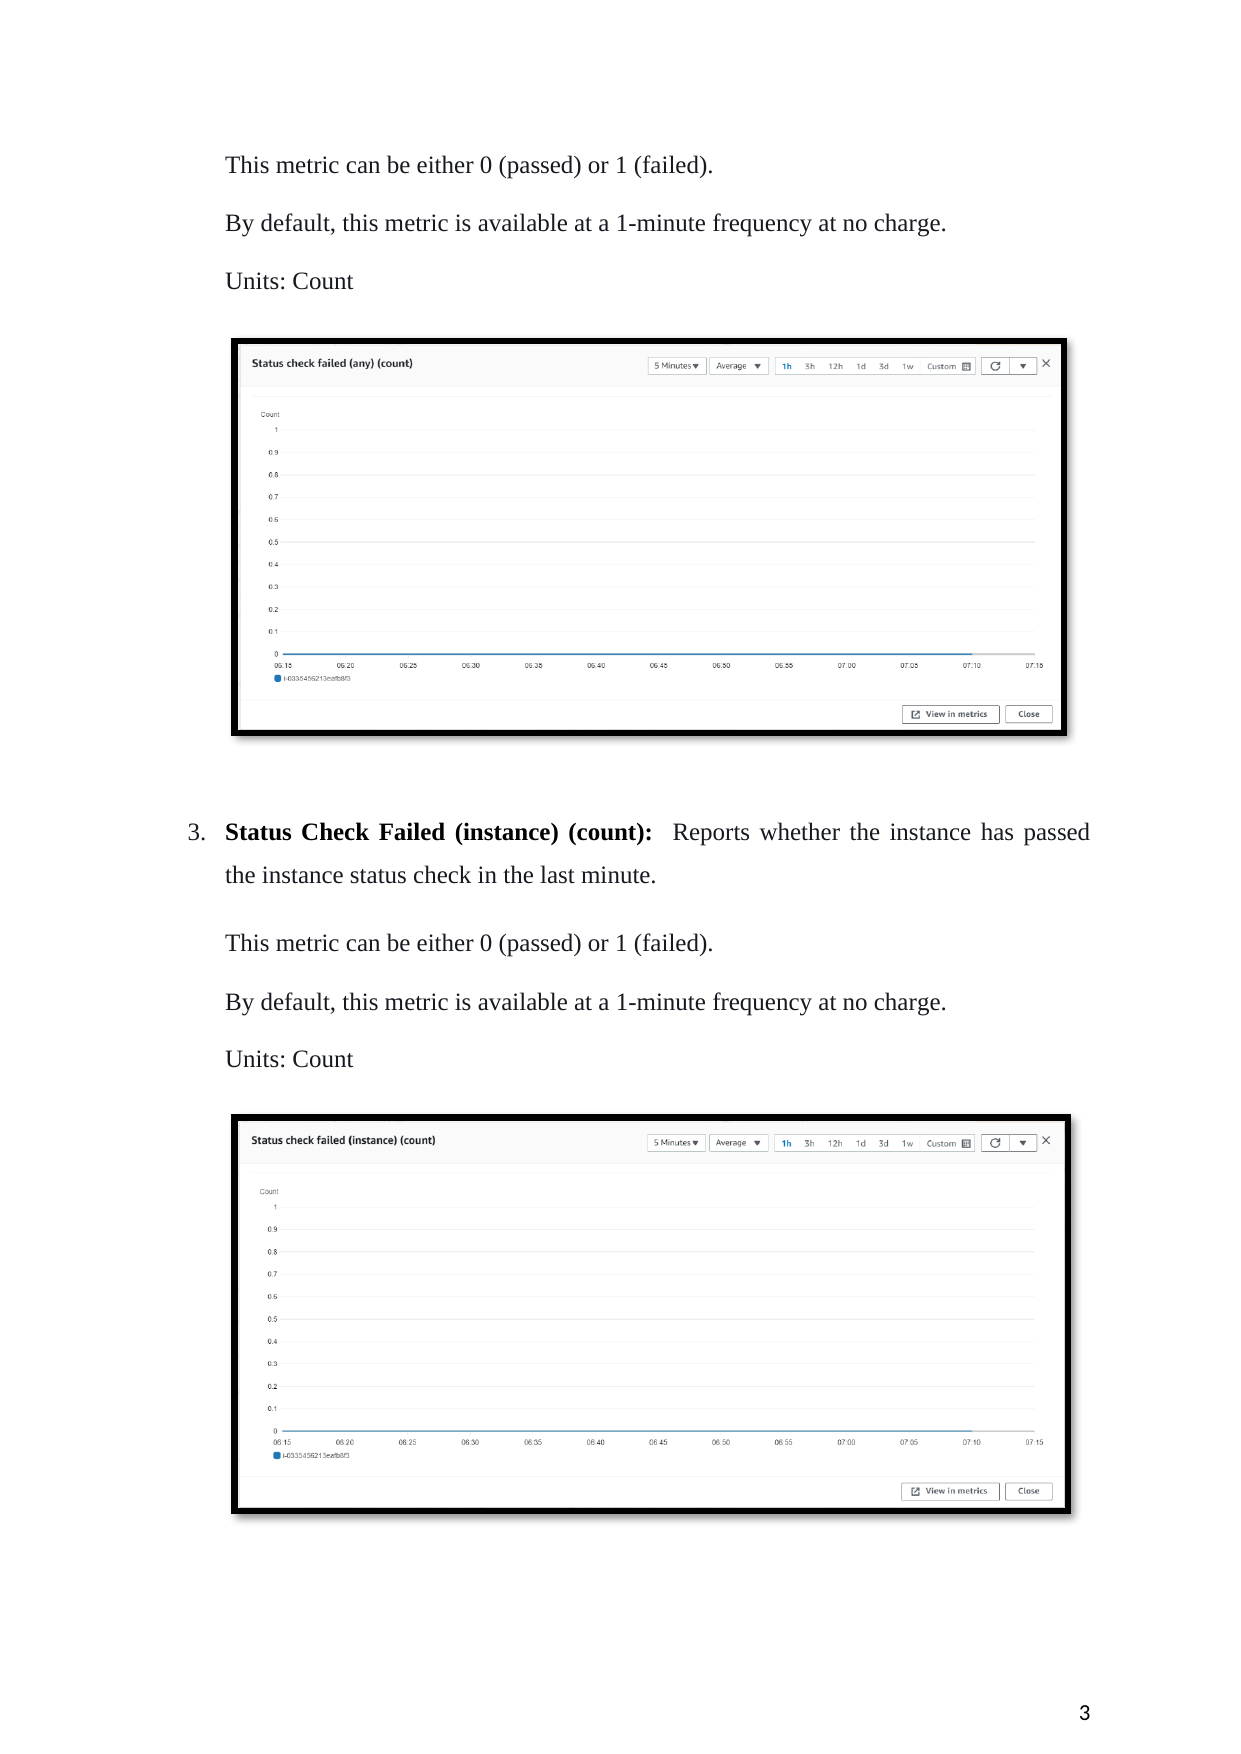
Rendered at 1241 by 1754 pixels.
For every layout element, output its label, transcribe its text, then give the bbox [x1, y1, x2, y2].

text Units: Count [225, 266, 1090, 295]
text This metric can be either 0 (passed) or 1 (failed). [225, 928, 1090, 957]
text By default, this metric is available at a 1-minute frequency at no charge. [225, 208, 1090, 237]
text This metric can be either 0 (passed) or 1 (failed). [225, 150, 1090, 179]
text By default, this metric is available at a 1-minute frequency at no charge. [225, 987, 1090, 1015]
text Units: Count [225, 1044, 1090, 1073]
picture [238, 344, 1061, 730]
picture [238, 1121, 1065, 1508]
list Status Check Failed (instance) (count): Reports whether the instance has passed the instance status check in the last minute. [187, 817, 1090, 889]
